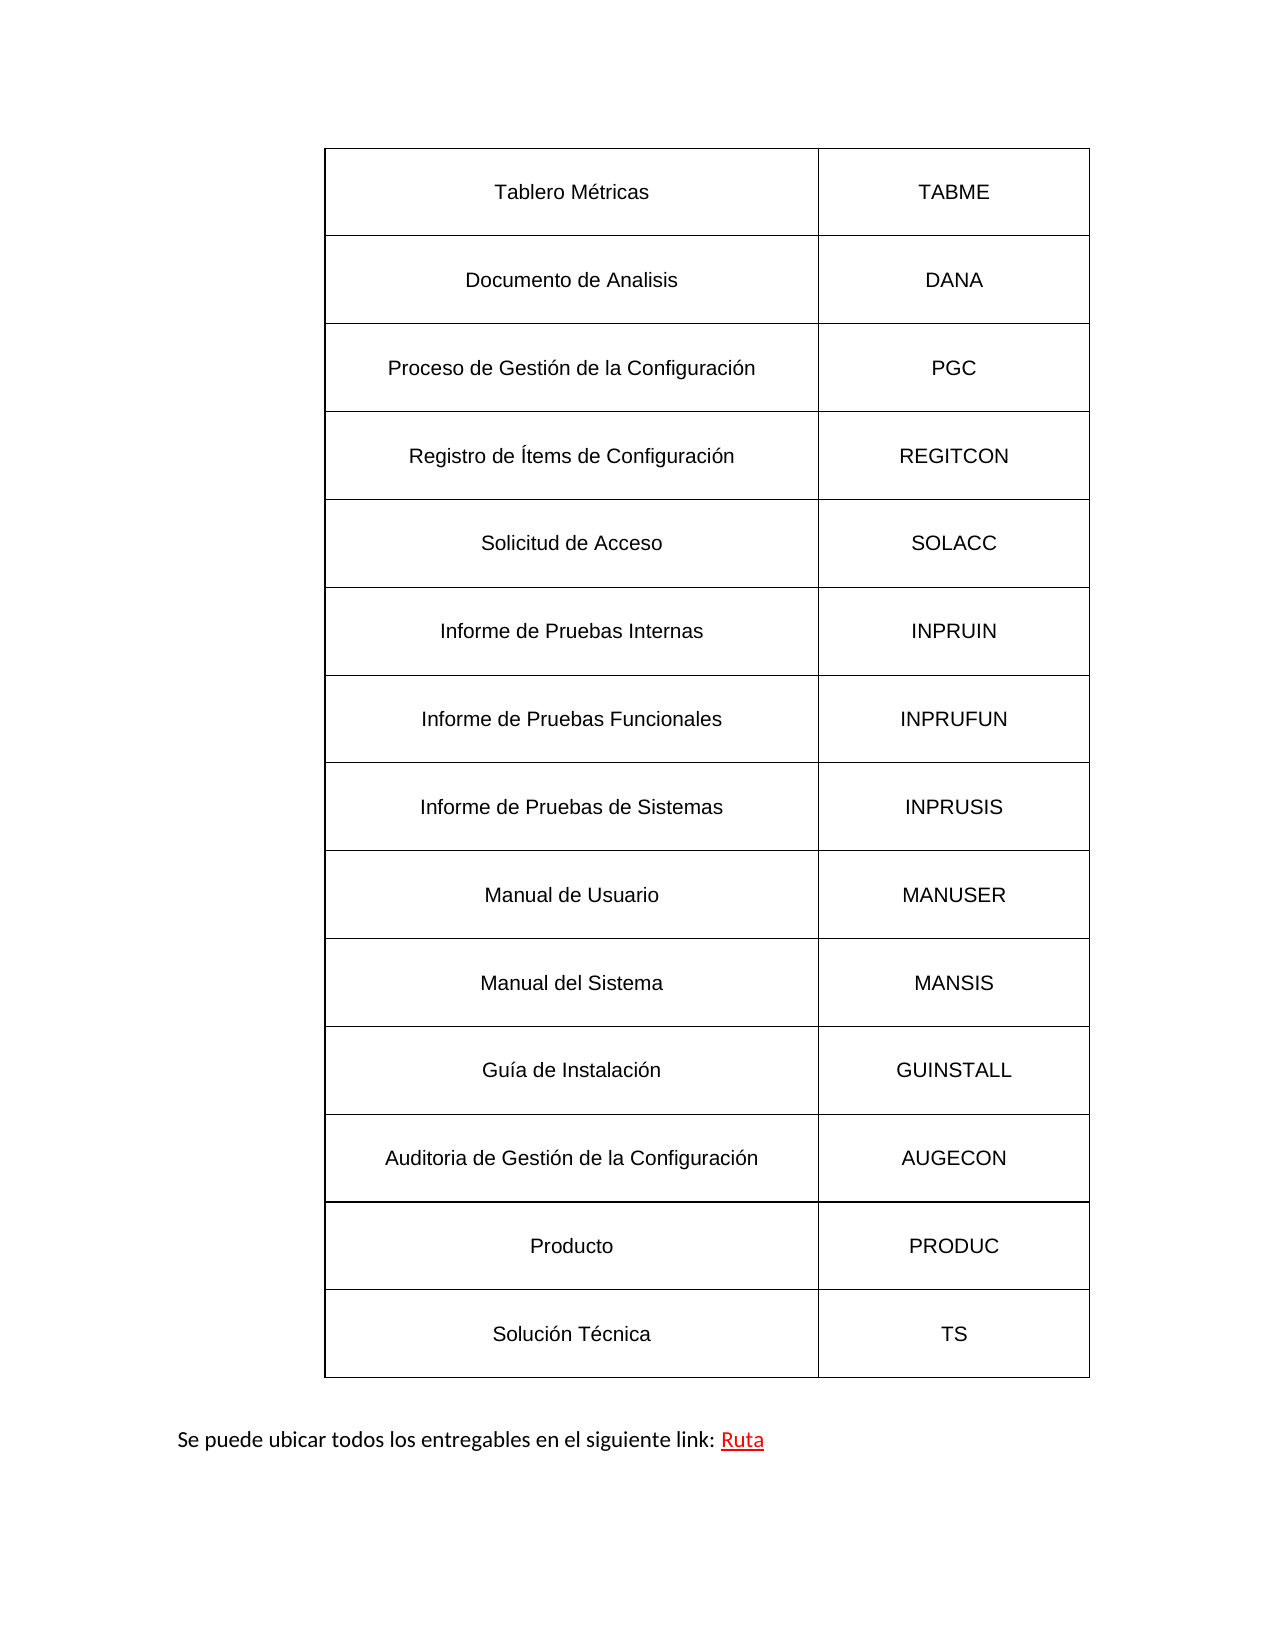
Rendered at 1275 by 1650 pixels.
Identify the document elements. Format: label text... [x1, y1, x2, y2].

table_cell TABME [819, 149, 1089, 235]
table_cell Proceso de Gestión de la Configuración [326, 324, 818, 411]
table_cell Solicitud de Acceso [326, 500, 818, 587]
table_cell Manual del Sistema [326, 939, 818, 1026]
table_cell Documento de Analisis [326, 236, 818, 323]
table_cell Informe de Pruebas Funcionales [326, 676, 818, 762]
table_cell Guía de Instalación [326, 1027, 818, 1113]
table_cell PRODUC [819, 1203, 1089, 1289]
table_cell Manual de Usuario [326, 851, 818, 938]
table_cell Informe de Pruebas Internas [326, 588, 818, 674]
table_cell SOLACC [819, 500, 1089, 587]
table_cell MANSIS [819, 939, 1089, 1026]
table_cell PGC [819, 324, 1089, 411]
table_cell INPRUSIS [819, 763, 1089, 850]
table_cell REGITCON [819, 412, 1089, 499]
table_cell MANUSER [819, 851, 1089, 938]
table_cell INPRUFUN [819, 676, 1089, 762]
table_cell Auditoria de Gestión de la Configuración [326, 1115, 818, 1201]
table_cell Tablero Métricas [326, 149, 818, 235]
table_cell Informe de Pruebas de Sistemas [326, 763, 818, 850]
table_cell AUGECON [819, 1115, 1089, 1201]
table_cell TS [819, 1290, 1089, 1377]
text Se puede ubicar todos los entregables en el siguiente link: Ruta [177, 1425, 1098, 1453]
table_cell Registro de Ítems de Configuración [326, 412, 818, 499]
table_cell Producto [326, 1203, 818, 1289]
table_cell GUINSTALL [819, 1027, 1089, 1113]
table_cell DANA [819, 236, 1089, 323]
table_cell INPRUIN [819, 588, 1089, 674]
table_cell Solución Técnica [326, 1290, 818, 1377]
